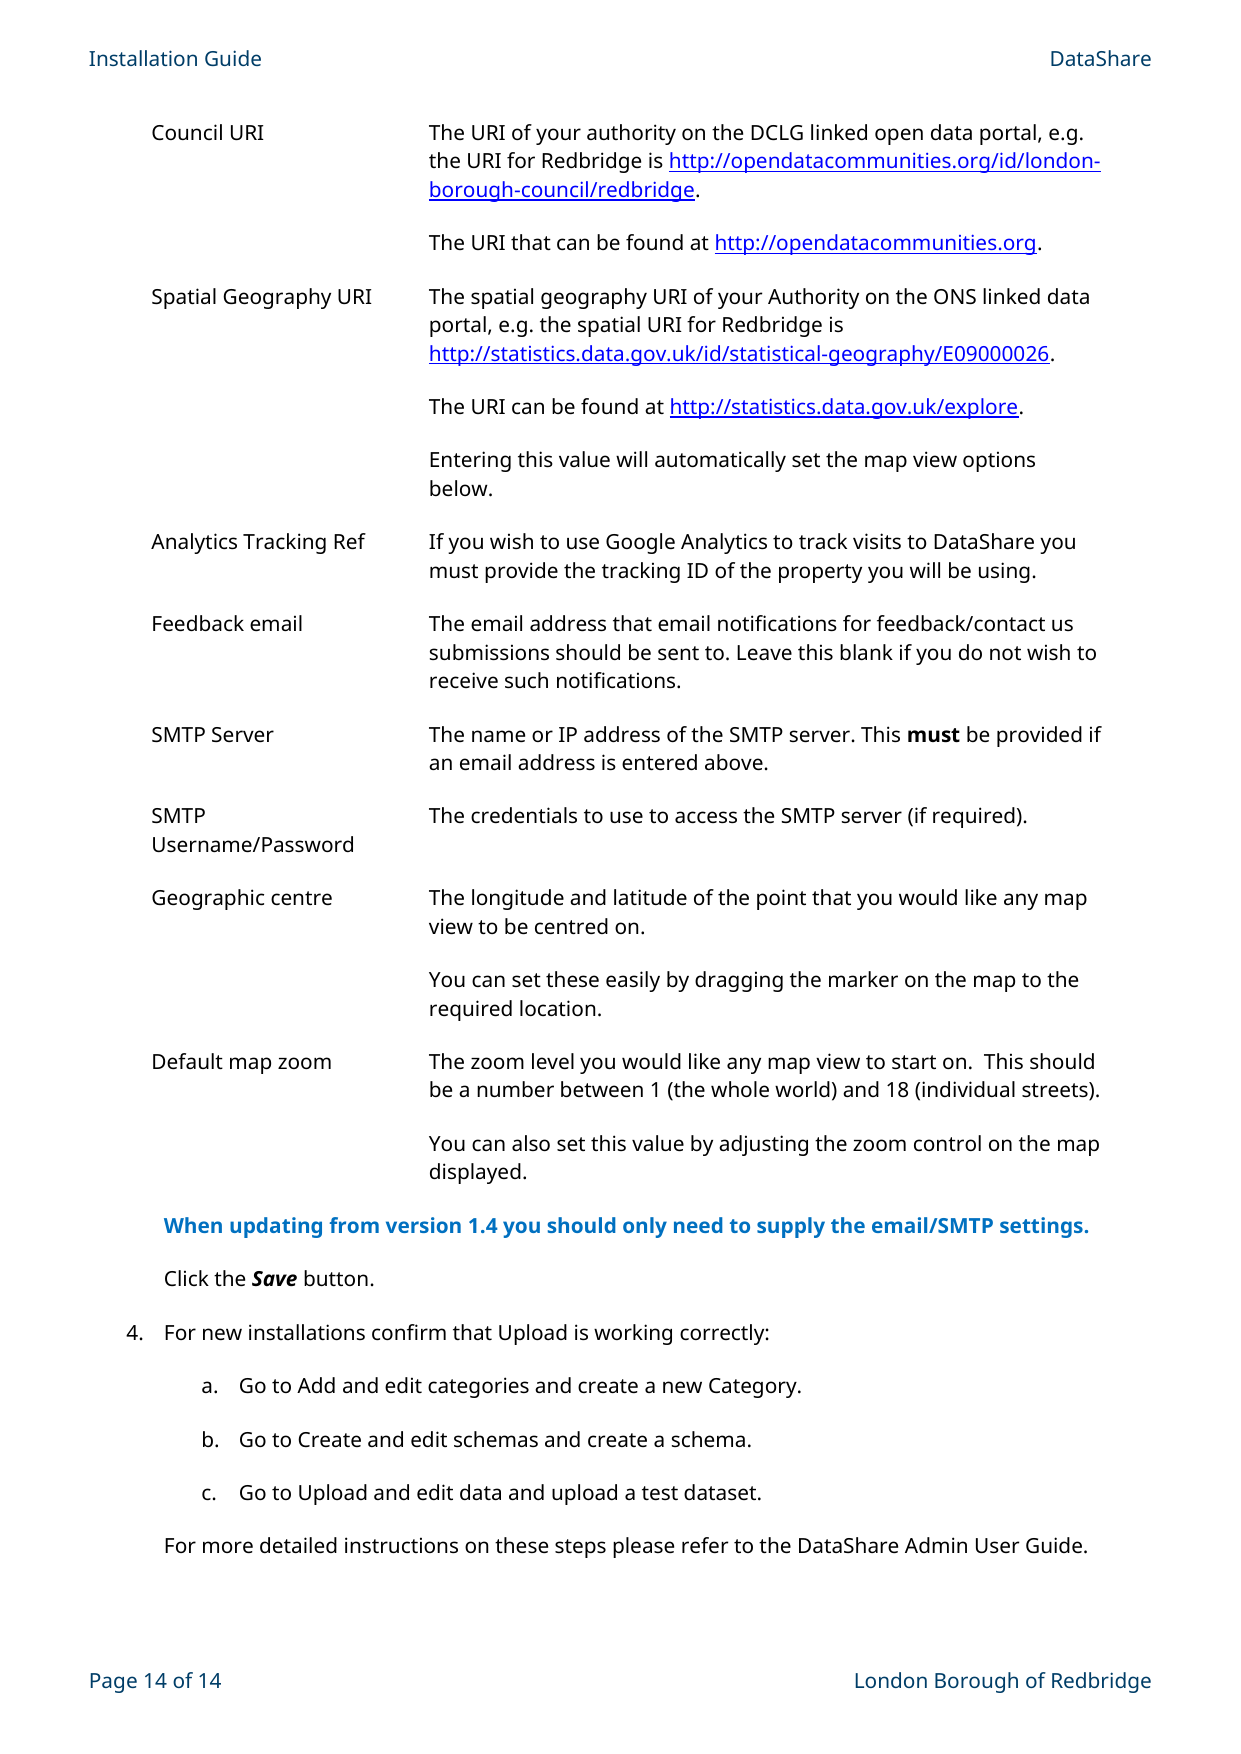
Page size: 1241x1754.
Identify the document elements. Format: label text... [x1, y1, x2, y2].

table_cell SMTP Server [151, 720, 417, 802]
list Click the Save button. [164, 1264, 1152, 1293]
table_cell The URI of your authority on the DCLG linked open data portal, e.g. the URI for Redbridge is http://opendatacommunities.org/id/london-borough-council/redbridge. The URI that can be found at http://opendatacommunities.org. [418, 118, 1113, 282]
text When updating from version 1.4 you should only need to supply the email/SMTP settings. [164, 1211, 1152, 1239]
table_cell Analytics Tracking Ref [151, 528, 417, 609]
table_cell Geographic centre [151, 884, 417, 1047]
list Go to Create and edit schemas and create a schema. [201, 1425, 1152, 1453]
table_cell The email address that email notifications for feedback/contact us submissions should be sent to. Leave this blank if you do not wish to receive such notifications. [418, 609, 1113, 720]
table_cell The spatial geography URI of your Authority on the ONS linked data portal, e.g. the spatial URI for Redbridge is http://statistics.data.gov.uk/id/statistical-geography/E09000026. The URI can be found at http://statistics.data.gov.uk/explore. Entering this value will automatically set the map view options below. [418, 282, 1113, 527]
table_cell The longitude and latitude of the point that you would like any map view to be centred on. You can set these easily by dragging the marker on the map to the required location. [418, 884, 1113, 1047]
list Go to Add and edit categories and create a new Category. [201, 1371, 1152, 1400]
table_cell The zoom level you would like any map view to start on. This should be a number between 1 (the whole world) and 18 (individual streets). You can also set this value by adjusting the zoom control on the map displayed. [418, 1047, 1113, 1211]
table_cell The credentials to use to access the SMTP server (if required). [418, 802, 1113, 883]
table_cell The name or IP address of the SMTP server. This must be provided if an email address is entered above. [418, 720, 1113, 802]
table_cell Feedback email [151, 609, 417, 720]
table_cell If you wish to use Google Analytics to track visits to DataShare you must provide the tracking ID of the property you will be using. [418, 528, 1113, 609]
table_cell SMTP Username/Password [151, 802, 417, 883]
table_cell Council URI [151, 118, 417, 282]
table_cell Default map zoom [151, 1047, 417, 1211]
list Go to Upload and edit data and upload a test dataset. [201, 1478, 1152, 1507]
list For more detailed instructions on these steps please refer to the DataShare Admin User Guide. [164, 1532, 1152, 1560]
table_cell Spatial Geography URI [151, 282, 417, 527]
list For new installations confirm that Upload is working correctly: [126, 1318, 1152, 1346]
